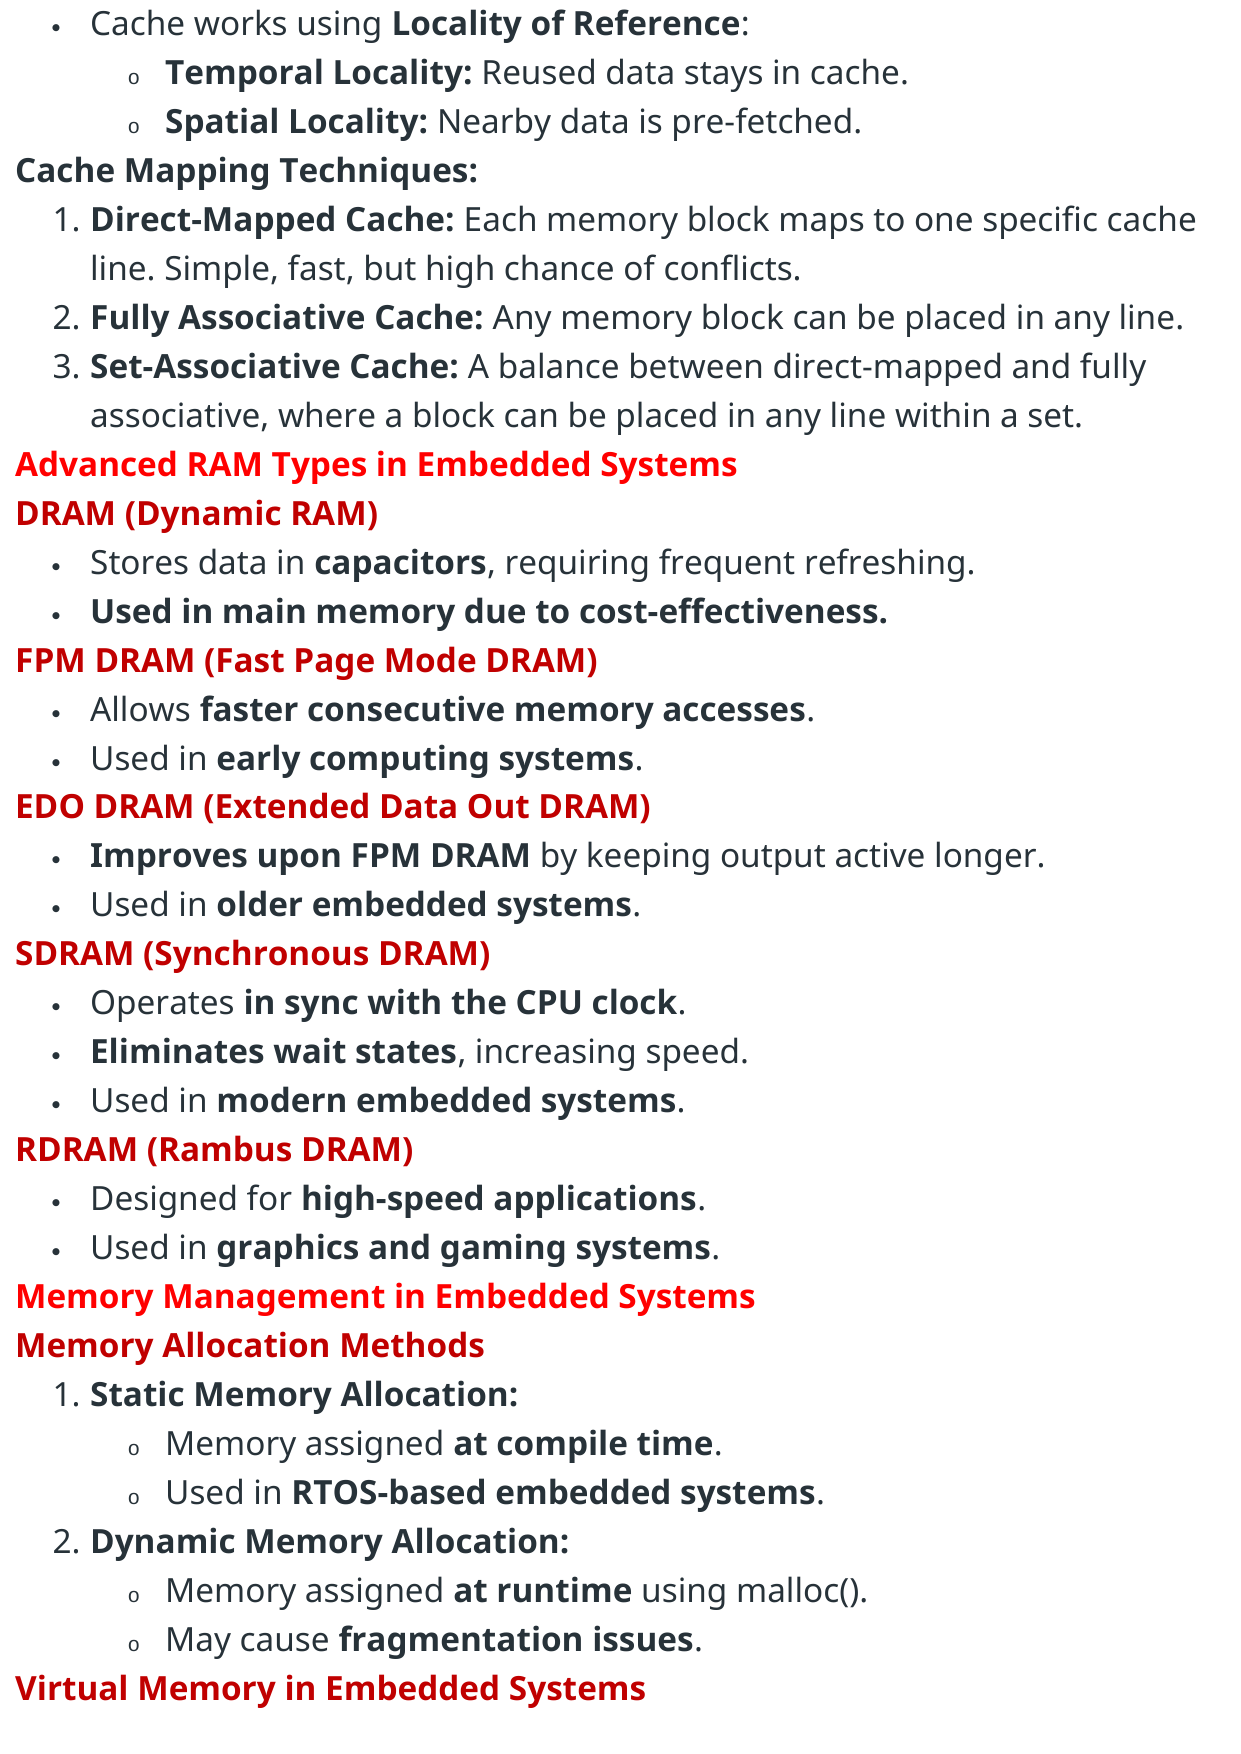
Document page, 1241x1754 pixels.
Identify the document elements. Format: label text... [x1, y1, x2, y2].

list Designed for high-speed applications. [52, 1175, 1225, 1220]
list Used in main memory due to cost-effectiveness. [52, 587, 1225, 633]
list Operates in sync with the CPU clock. [52, 979, 1225, 1024]
list Stores data in capacitors, requiring frequent refreshing. [52, 538, 1225, 584]
list Set-Associative Cache: A balance between direct-mapped and fully associative, where a block can be placed in any line within a set. [52, 343, 1225, 437]
list Used in RTOS-based embedded systems. [127, 1469, 1225, 1514]
list Spatial Locality: Nearby data is pre-fetched. [127, 98, 1225, 143]
text FPM DRAM (Fast Page Mode DRAM) [15, 636, 1225, 682]
list Fully Associative Cache: Any memory block can be placed in any line. [52, 294, 1225, 339]
list Dynamic Memory Allocation: [52, 1518, 1225, 1563]
list Memory assigned at runtime using malloc(). [127, 1567, 1225, 1612]
text SDRAM (Synchronous DRAM) [15, 930, 1225, 976]
list Allows faster consecutive memory accesses. [52, 685, 1225, 731]
list Direct-Mapped Cache: Each memory block maps to one specific cache line. Simple, fast, but high chance of conflicts. [52, 196, 1225, 290]
text Cache Mapping Techniques: [15, 147, 1225, 192]
text Memory Management in Embedded Systems [15, 1273, 1225, 1318]
list Used in modern embedded systems. [52, 1077, 1225, 1122]
list Used in graphics and gaming systems. [52, 1224, 1225, 1269]
list May cause fragmentation issues. [127, 1616, 1225, 1661]
list Eliminates wait states, increasing speed. [52, 1028, 1225, 1073]
text DRAM (Dynamic RAM) [15, 489, 1225, 535]
list Static Memory Allocation: [52, 1371, 1225, 1416]
text RDRAM (Rambus DRAM) [15, 1126, 1225, 1171]
list Cache works using Locality of Reference: [52, 0, 1225, 45]
list Memory assigned at compile time. [127, 1420, 1225, 1465]
text EDO DRAM (Extended Data Out DRAM) [15, 783, 1225, 829]
list Temporal Locality: Reused data stays in cache. [127, 49, 1225, 94]
text Virtual Memory in Embedded Systems [15, 1664, 1225, 1710]
text Memory Allocation Methods [15, 1322, 1225, 1367]
text Advanced RAM Types in Embedded Systems [15, 441, 1225, 486]
list Improves upon FPM DRAM by keeping output active longer. [52, 832, 1225, 878]
list Used in older embedded systems. [52, 881, 1225, 927]
list Used in early computing systems. [52, 734, 1225, 780]
